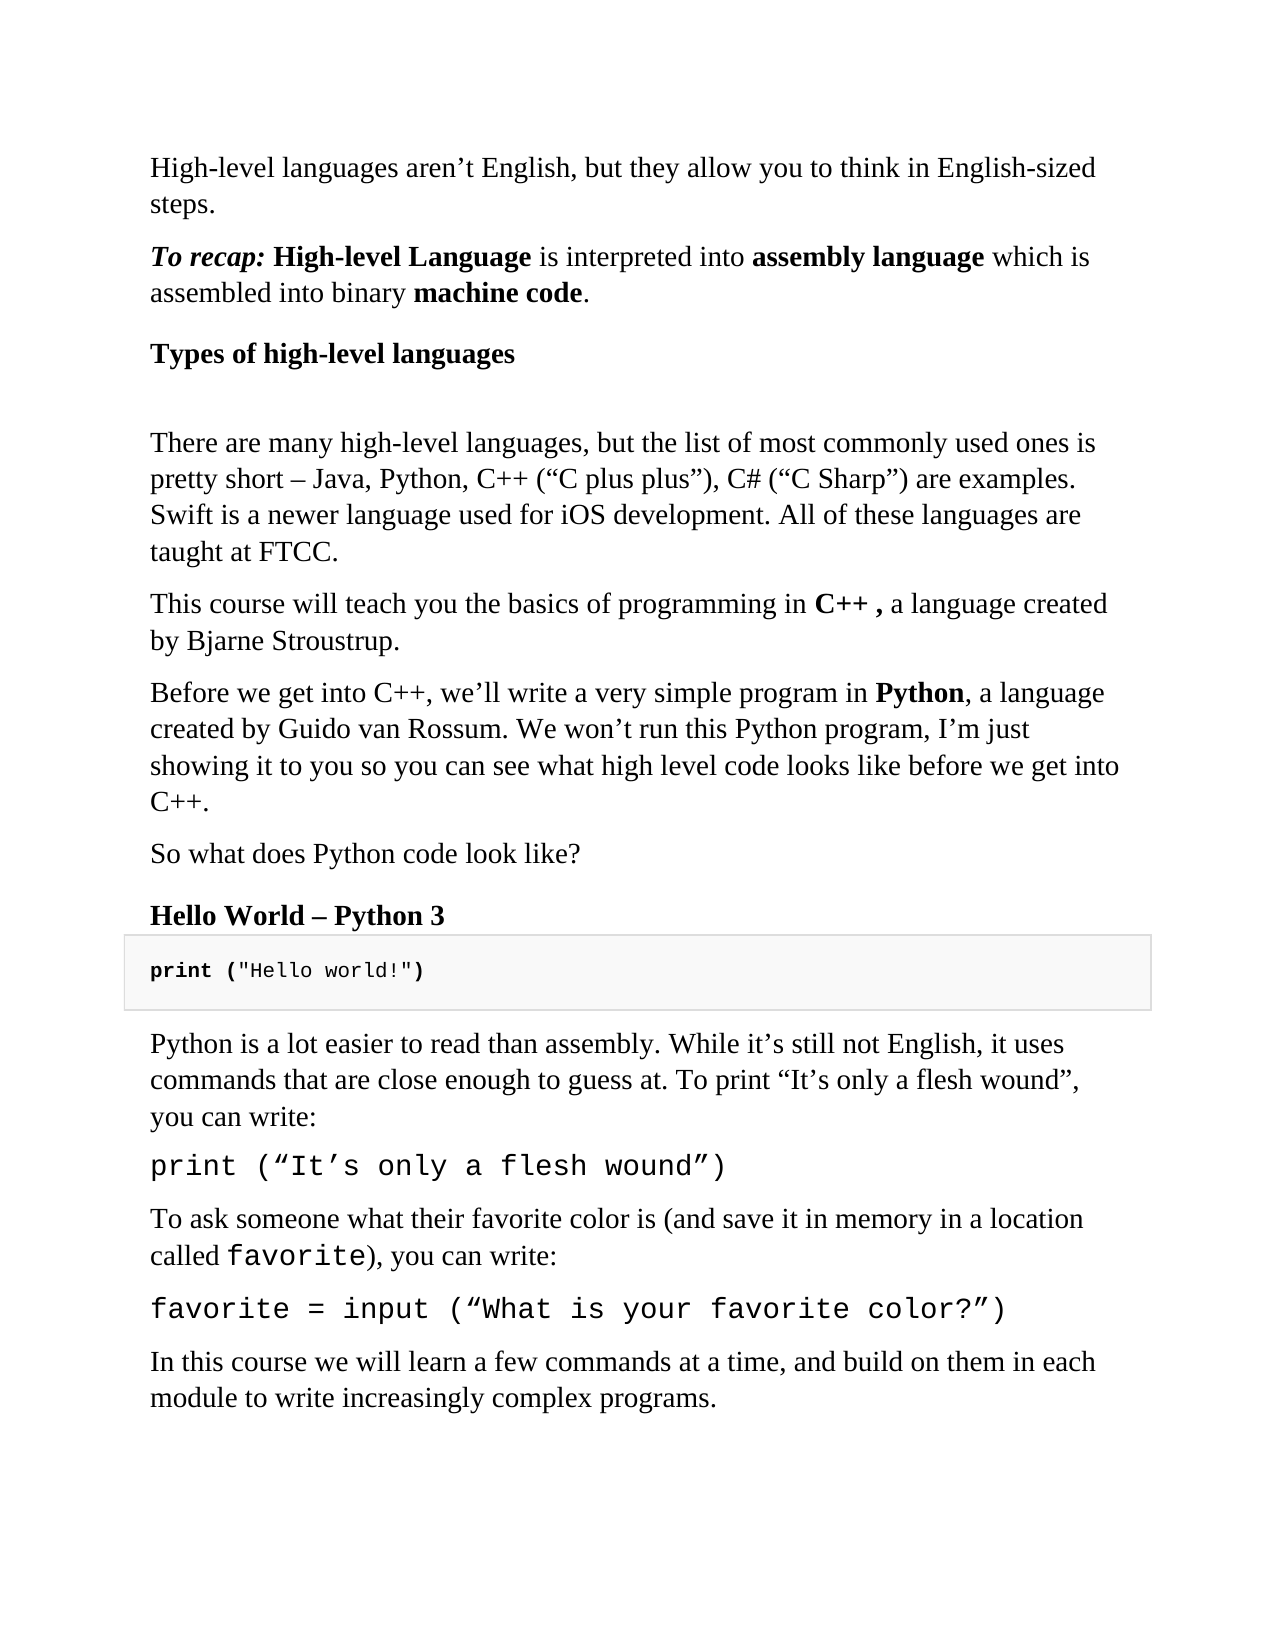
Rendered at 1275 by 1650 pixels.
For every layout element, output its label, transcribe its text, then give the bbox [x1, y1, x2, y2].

text print ("Hello world!") [125, 936, 1150, 1009]
text To ask someone what their favorite color is (and save it in memory in a location called favorite), you can write: [150, 1201, 1125, 1274]
text print (“It’s only a flesh wound”) [150, 1151, 1125, 1184]
subtitle Types of high-level languages [150, 336, 1125, 370]
text So what does Python code look like? [150, 837, 1125, 870]
text Python is a lot easier to read than assembly. While it’s still not English, it uses commands that are close enough to guess at. To print “It’s only a flesh wound”, you can write: [150, 1026, 1125, 1132]
text favorite = input (“What is your favorite color?”) [150, 1294, 1125, 1327]
text Before we get into C++, we’ll write a very simple program in Python, a language created by Guido van Rossum. We won’t run this Python program, I’m just showing it to you so you can see what high level code looks like before we get into C++. [150, 675, 1125, 817]
text High-level languages aren’t English, but they allow you to think in English-sized steps. [150, 150, 1125, 220]
subtitle Hello World – Python 3 [150, 898, 1125, 931]
text To recap: High-level Language is interpreted into assembly language which is assembled into binary machine code. [150, 239, 1125, 309]
text In this course we will learn a few commands at a time, and build on them in each module to write increasingly complex programs. [150, 1344, 1125, 1413]
text This course will teach you the basics of programming in C++ , a language created by Bjarne Stroustrup. [150, 586, 1125, 656]
text There are many high-level languages, but the list of most commonly used ones is pretty short – Java, Python, C++ (“C plus plus”), C# (“C Sharp”) are examples. Swift is a newer language used for iOS development. All of these languages are taught at FTCC. [150, 425, 1125, 567]
